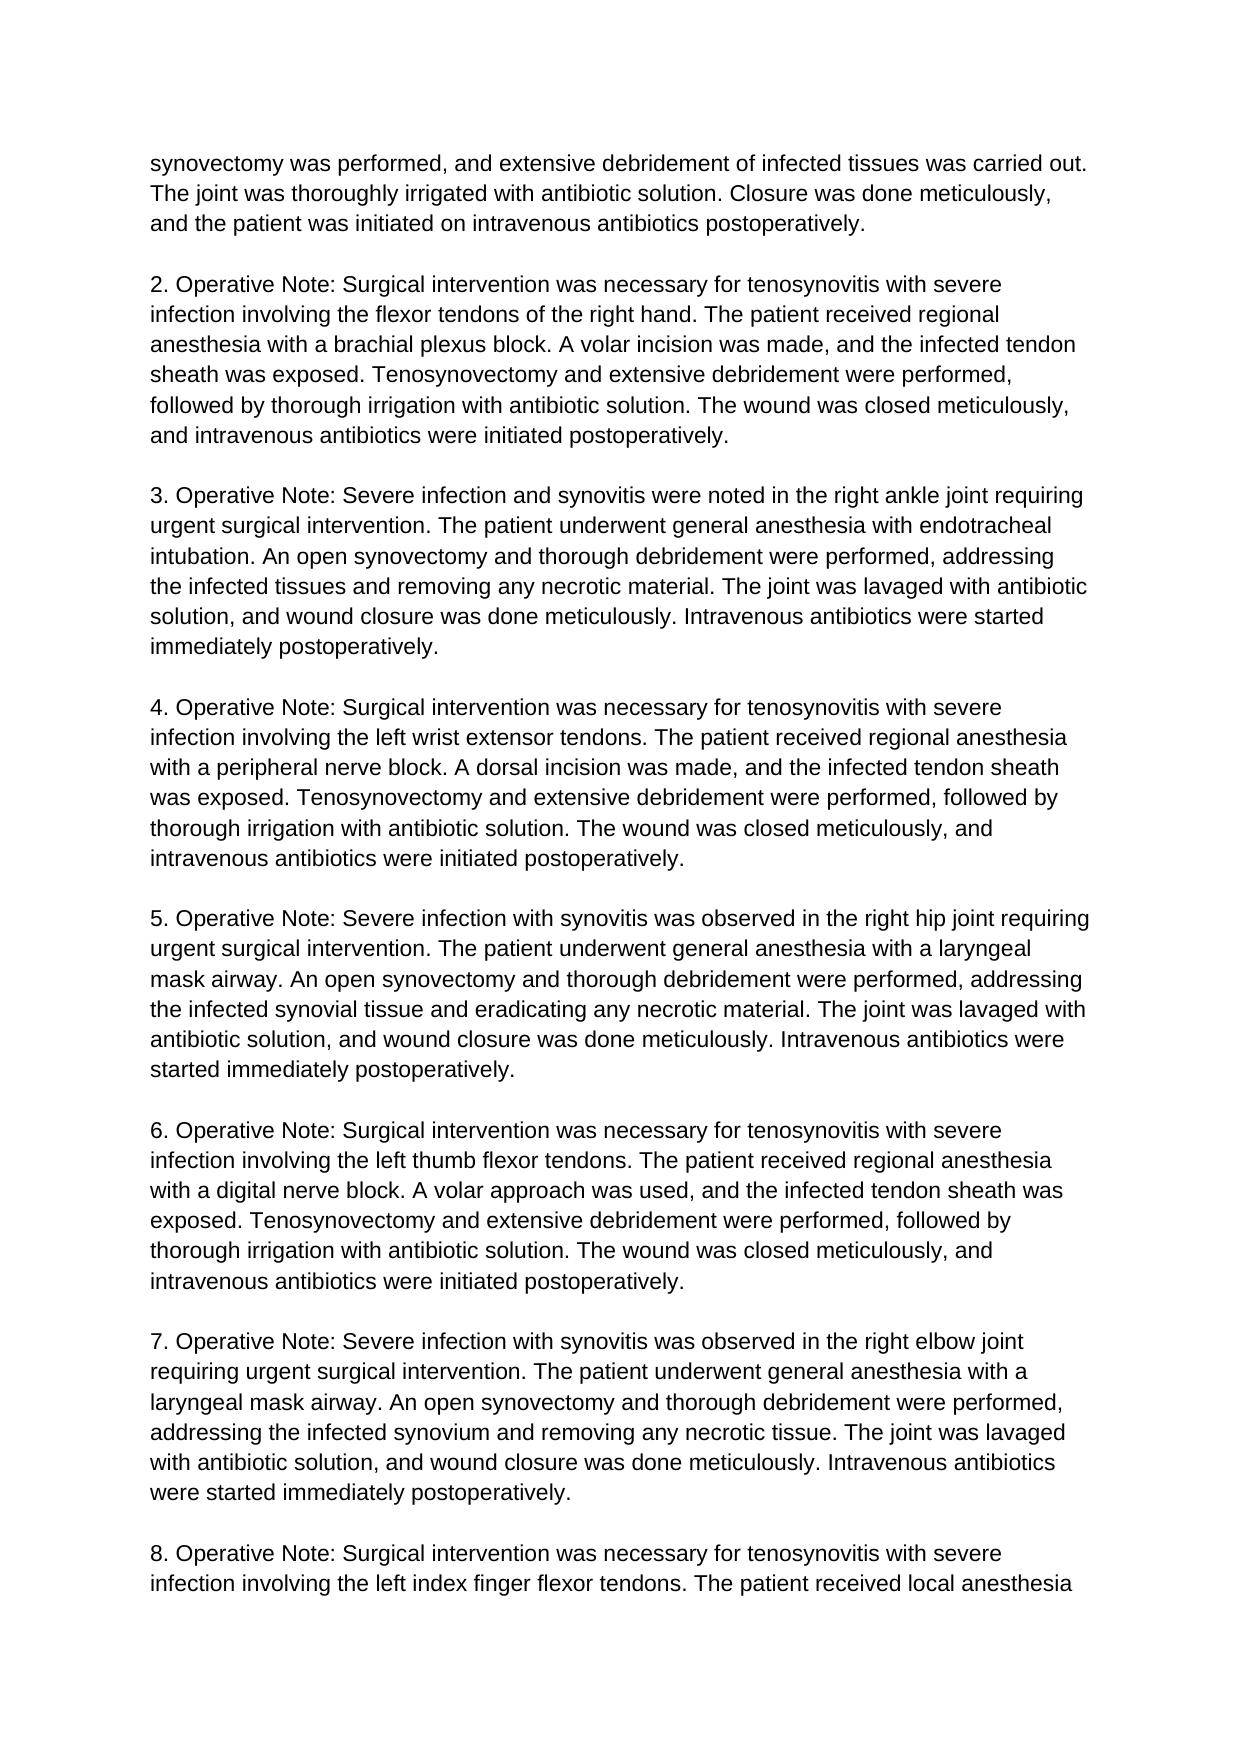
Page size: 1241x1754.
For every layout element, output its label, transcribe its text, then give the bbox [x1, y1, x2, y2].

text 2. Operative Note: Surgical intervention was necessary for tenosynovitis with severe infection involving the flexor tendons of the right hand. The patient received regional anesthesia with a brachial plexus block. A volar incision was made, and the infected tendon sheath was exposed. Tenosynovectomy and extensive debridement were performed, followed by thorough irrigation with antibiotic solution. The wound was closed meticulously, and intravenous antibiotics were initiated postoperatively. [150, 271, 1090, 448]
text 6. Operative Note: Surgical intervention was necessary for tenosynovitis with severe infection involving the left thumb flexor tendons. The patient received regional anesthesia with a digital nerve block. A volar approach was used, and the infected tendon sheath was exposed. Tenosynovectomy and extensive debridement were performed, followed by thorough irrigation with antibiotic solution. The wound was closed meticulously, and intravenous antibiotics were initiated postoperatively. [150, 1117, 1090, 1294]
text 4. Operative Note: Surgical intervention was necessary for tenosynovitis with severe infection involving the left wrist extensor tendons. The patient received regional anesthesia with a peripheral nerve block. A dorsal incision was made, and the infected tendon sheath was exposed. Tenosynovectomy and extensive debridement were performed, followed by thorough irrigation with antibiotic solution. The wound was closed meticulously, and intravenous antibiotics were initiated postoperatively. [150, 694, 1090, 871]
text 3. Operative Note: Severe infection and synovitis were noted in the right ankle joint requiring urgent surgical intervention. The patient underwent general anesthesia with endotracheal intubation. An open synovectomy and thorough debridement were performed, addressing the infected tissues and removing any necrotic material. The joint was lavaged with antibiotic solution, and wound closure was done meticulously. Intravenous antibiotics were started immediately postoperatively. [150, 482, 1090, 660]
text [150, 1539, 1090, 1596]
text 5. Operative Note: Severe infection with synovitis was observed in the right hip joint requiring urgent surgical intervention. The patient underwent general anesthesia with a laryngeal mask airway. An open synovectomy and thorough debridement were performed, addressing the infected synovial tissue and eradicating any necrotic material. The joint was lavaged with antibiotic solution, and wound closure was done meticulously. Intravenous antibiotics were started immediately postoperatively. [150, 905, 1090, 1083]
text 7. Operative Note: Severe infection with synovitis was observed in the right elbow joint requiring urgent surgical intervention. The patient underwent general anesthesia with a laryngeal mask airway. An open synovectomy and thorough debridement were performed, addressing the infected synovium and removing any necrotic tissue. The joint was lavaged with antibiotic solution, and wound closure was done meticulously. Intravenous antibiotics were started immediately postoperatively. [150, 1328, 1090, 1506]
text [150, 150, 1090, 237]
